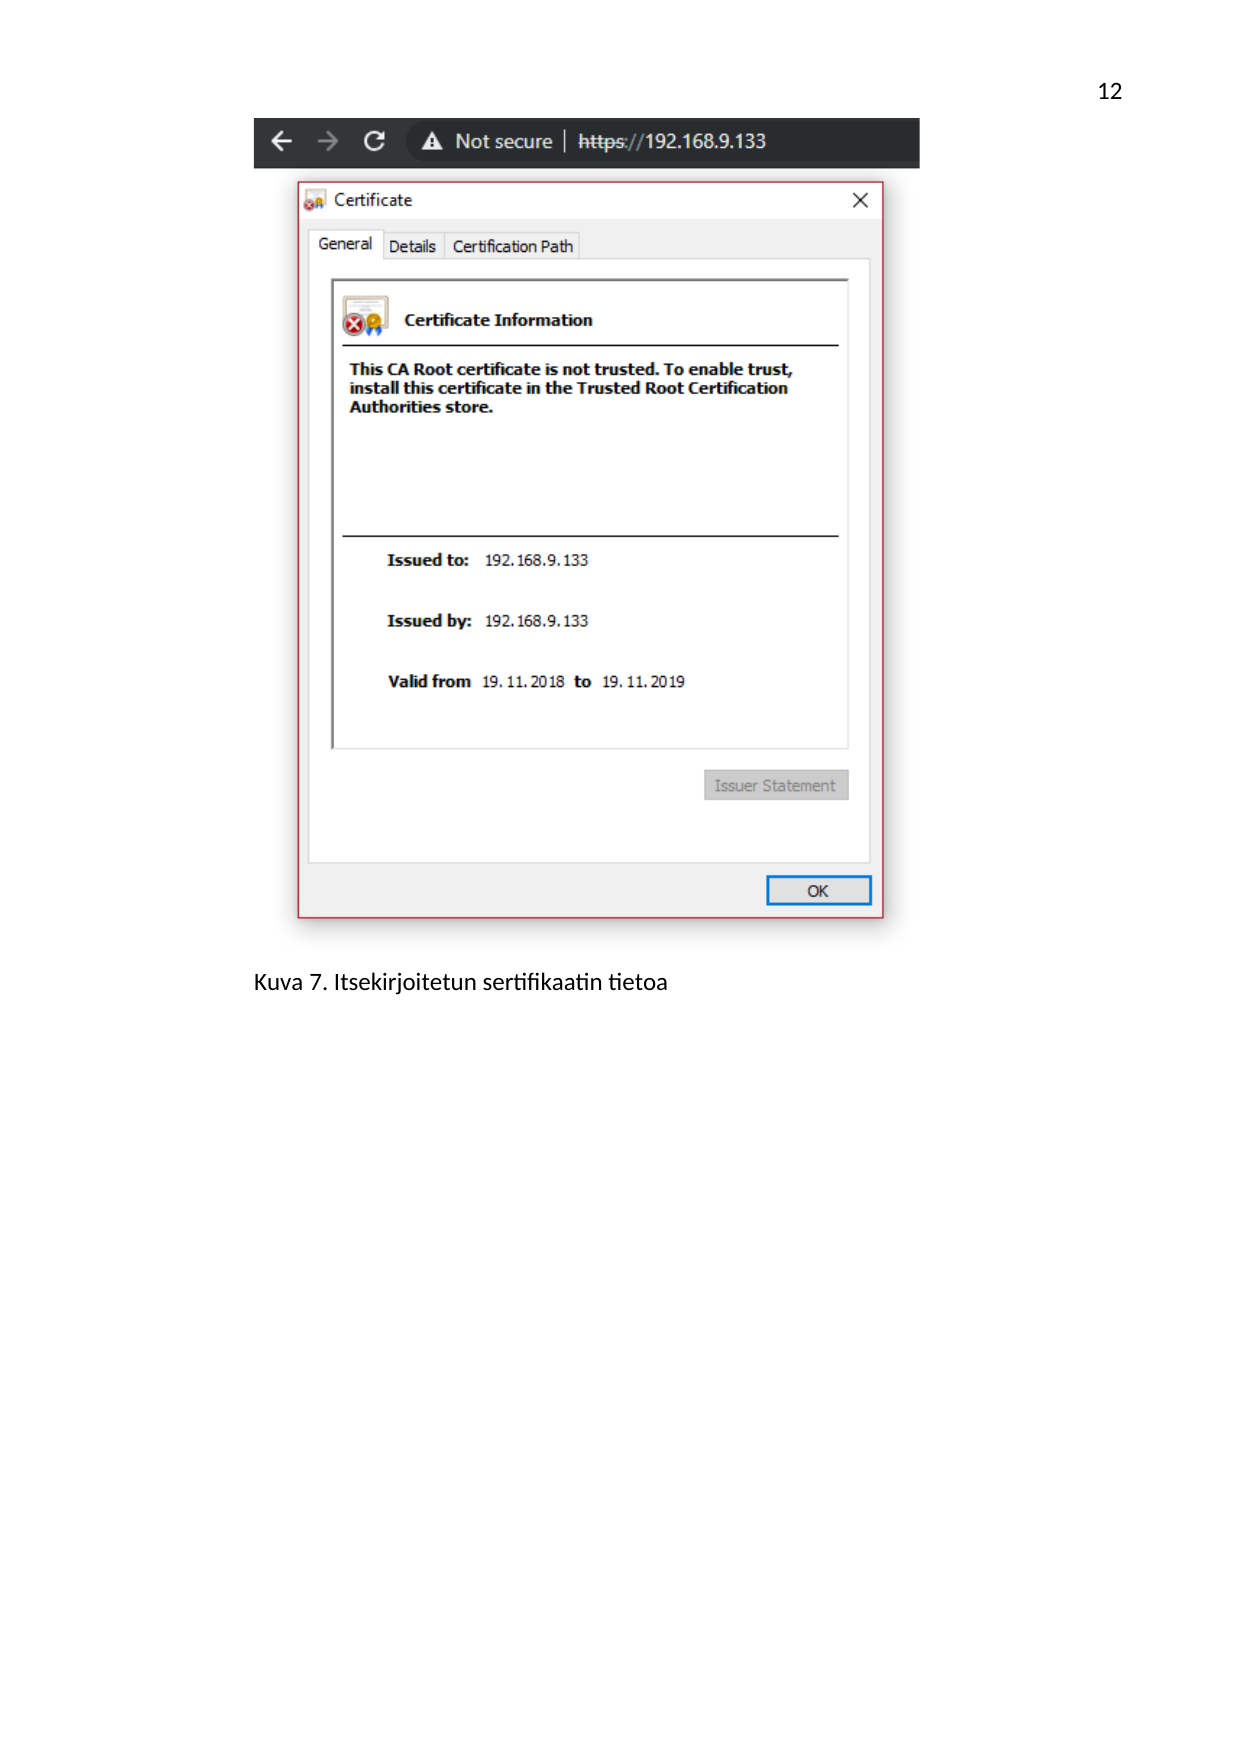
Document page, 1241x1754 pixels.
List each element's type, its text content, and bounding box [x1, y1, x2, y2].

text Kuva 7. Itsekirjoitetun sertifikaatin tietoa [254, 966, 1122, 997]
picture [253, 118, 920, 952]
